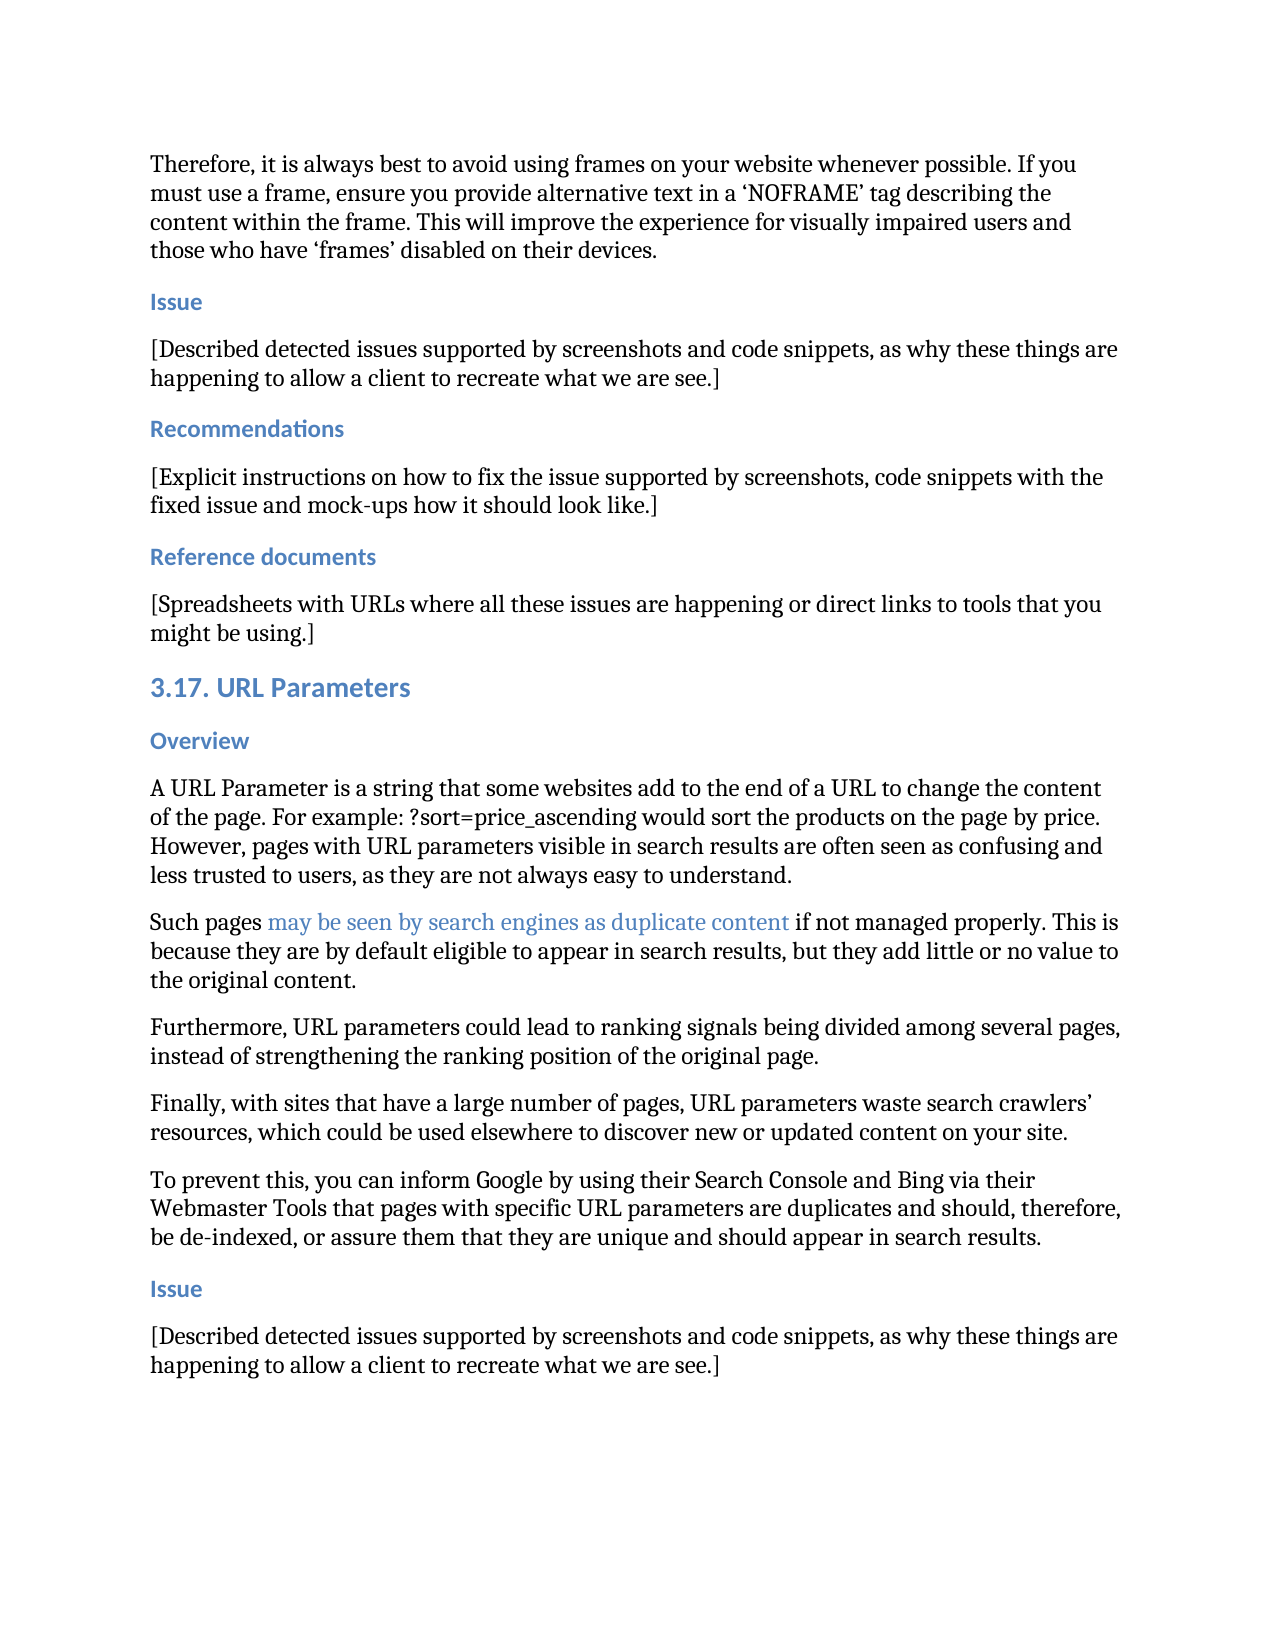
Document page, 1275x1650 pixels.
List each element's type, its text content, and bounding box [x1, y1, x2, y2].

subtitle Recommendations [150, 413, 1125, 444]
text [Described detected issues supported by screenshots and code snippets, as why these things are happening to allow a client to recreate what we are see.] [150, 335, 1125, 393]
text [Explicit instructions on how to fix the issue supported by screenshots, code snippets with the fixed issue and mock-ups how it should look like.] [150, 463, 1125, 520]
text Finally, with sites that have a large number of pages, URL parameters waste search crawlers’ resources, which could be used elsewhere to discover new or updated content on your site. [150, 1089, 1125, 1147]
text Furthermore, URL parameters could lead to ranking signals being divided among several pages, instead of strengthening the ranking position of the original page. [150, 1013, 1125, 1071]
subtitle Issue [150, 286, 1125, 316]
text Such pages may be seen by search engines as duplicate content if not managed properly. This is because they are by default eligible to appear in search results, but they add little or no value to the original content. [150, 908, 1125, 994]
subtitle Issue [150, 1273, 1125, 1303]
text A URL Parameter is a string that some websites add to the end of a URL to change the content of the page. For example: ?sort=price_ascending would sort the products on the page by price. However, pages with URL parameters visible in search results are often seen as confusing and less trusted to users, as they are not always easy to understand. [150, 774, 1125, 889]
text [Spreadsheets with URLs where all these issues are happening or direct links to tools that you might be using.] [150, 590, 1125, 648]
subtitle Overview [150, 725, 1125, 756]
text Therefore, it is always best to avoid using frames on your website whenever possible. If you must use a frame, ensure you provide alternative text in a ‘NOFRAME’ tag describing the content within the frame. This will improve the experience for visually impaired users and those who have ‘frames’ disabled on their devices. [150, 150, 1125, 265]
subtitle Reference documents [150, 541, 1125, 572]
text To prevent this, you can inform Google by using their Search Console and Bing via their Webmaster Tools that pages with specific URL parameters are duplicates and should, therefore, be de-indexed, or assure them that they are unique and should appear in search results. [150, 1166, 1125, 1252]
text [Described detected issues supported by screenshots and code snippets, as why these things are happening to allow a client to recreate what we are see.] [150, 1322, 1125, 1379]
subtitle 3.17. URL Parameters [150, 669, 1125, 704]
